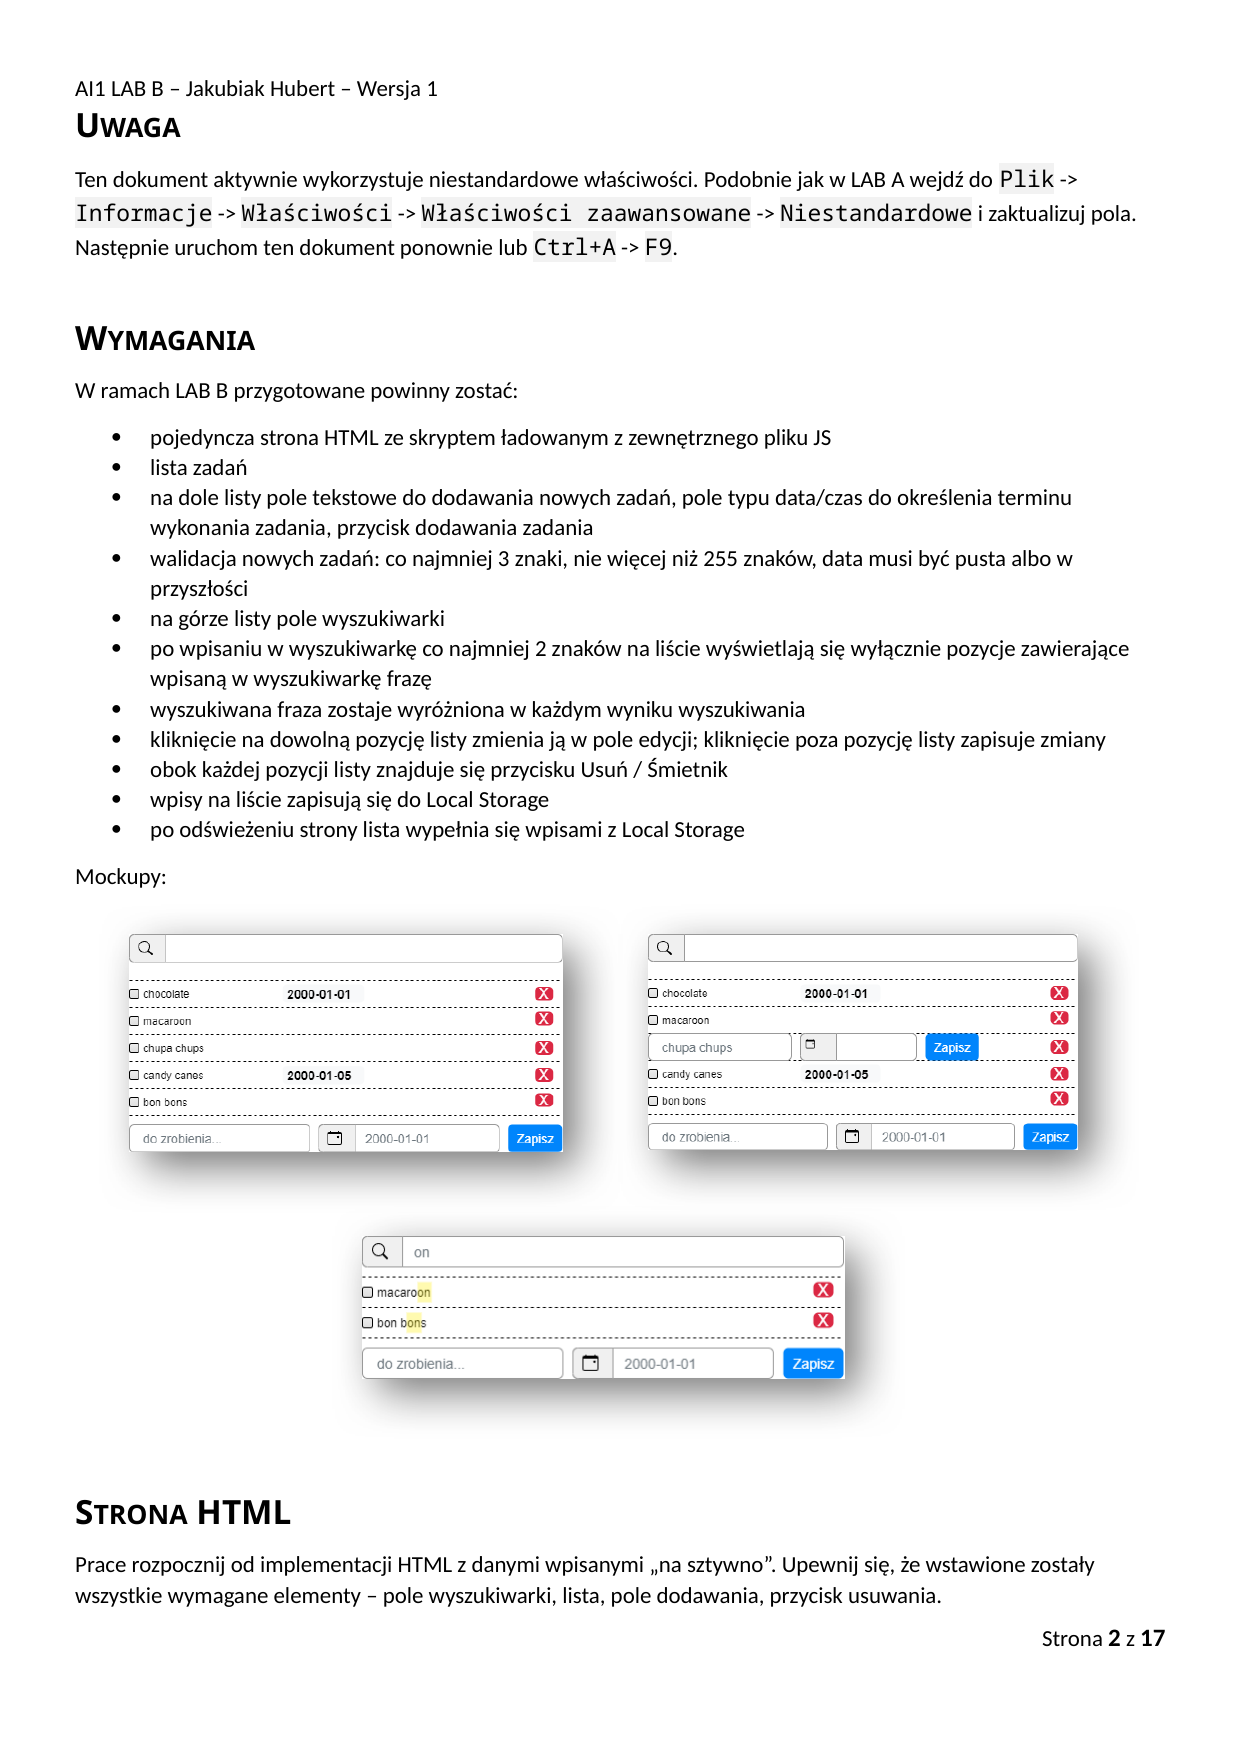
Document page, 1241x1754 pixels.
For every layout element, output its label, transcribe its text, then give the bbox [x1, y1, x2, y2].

text Mockupy: [75, 862, 1165, 890]
list po odświeżeniu strony lista wypełnia się wpisami z Local Storage [112, 816, 1165, 843]
picture [648, 934, 1078, 1150]
list na górze listy pole wyszukiwarki [112, 604, 1165, 632]
subtitle Uwaga [75, 102, 1165, 147]
list lista zadań [112, 453, 1165, 481]
text Ten dokument aktywnie wykorzystuje niestandardowe właściwości. Podobnie jak w LAB A wejdź do Plik -> Informacje -> Właściwości -> Właściwości zaawansowane -> Niestandardowe i zaktualizuj pola. Następnie uruchom ten dokument ponownie lub Ctrl+A -> F9. [75, 163, 1165, 262]
picture [362, 1236, 845, 1379]
text Prace rozpocznij od implementacji HTML z danymi wpisanymi „na sztywno”. Upewnij się, że wstawione zostały wszystkie wymagane elementy – pole wyszukiwarki, lista, pole dodawania, przycisk usuwania. [75, 1551, 1165, 1609]
list na dole listy pole tekstowe do dodawania nowych zadań, pole typu data/czas do określenia terminu wykonania zadania, przycisk dodawania zadania [112, 483, 1165, 541]
list kliknięcie na dowolną pozycję listy zmienia ją w pole edycji; kliknięcie poza pozycję listy zapisuje zmiany [112, 725, 1165, 753]
list obok każdej pozycji listy znajduje się przycisku Usuń / Śmietnik [112, 755, 1165, 783]
list po wpisaniu w wyszukiwarkę co najmniej 2 znaków na liście wyświetlają się wyłącznie pozycje zawierające wpisaną w wyszukiwarkę frazę [112, 634, 1165, 692]
list walidacja nowych zadań: co najmniej 3 znaki, nie więcej niż 255 znaków, data musi być pusta albo w przyszłości [112, 544, 1165, 602]
list wpisy na liście zapisują się do Local Storage [112, 785, 1165, 813]
subtitle Wymagania [75, 314, 1165, 360]
picture [129, 934, 563, 1152]
list pojedyncza strona HTML ze skryptem ładowanym z zewnętrznego pliku JS [112, 423, 1165, 451]
subtitle Strona HTML [75, 1489, 1165, 1534]
list wyszukiwana fraza zostaje wyróżniona w każdym wyniku wyszukiwania [112, 695, 1165, 723]
text W ramach LAB B przygotowane powinny zostać: [75, 376, 1165, 404]
